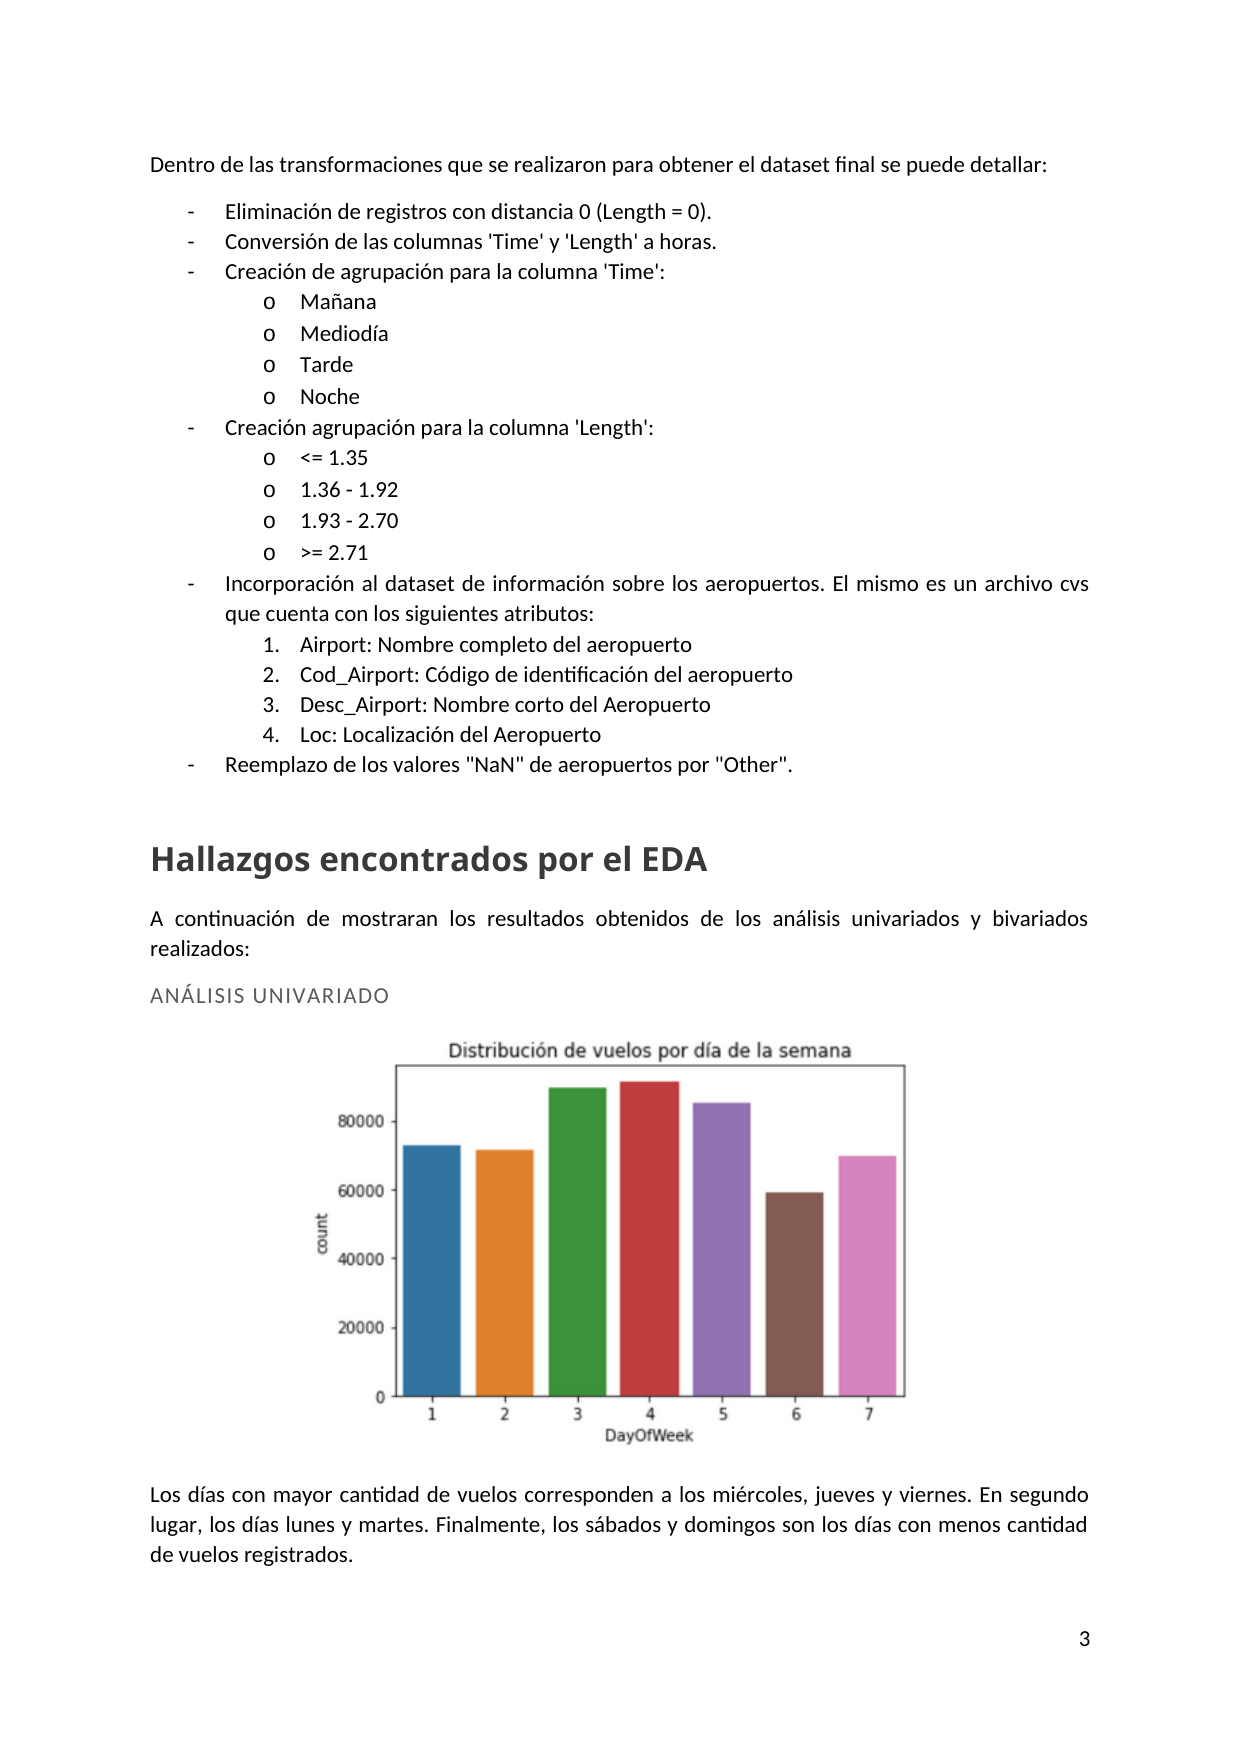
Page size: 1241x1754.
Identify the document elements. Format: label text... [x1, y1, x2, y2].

list Conversión de las columnas 'Time' y 'Length' a horas. [187, 227, 1090, 255]
list Loc: Localización del Aeropuerto [262, 720, 1090, 748]
list Desc_Airport: Nombre corto del Aeropuerto [262, 690, 1090, 718]
list <= 1.35 [262, 443, 1090, 473]
list Eliminación de registros con distancia 0 (Length = 0). [187, 197, 1090, 225]
text Los días con mayor cantidad de vuelos corresponden a los miércoles, jueves y viernes. En segundo lugar, los días lunes y martes. Finalmente, los sábados y domingos son los días con menos cantidad de vuelos registrados. [150, 1480, 1090, 1569]
list 1.36 - 1.92 [262, 475, 1090, 504]
list Noche [262, 382, 1090, 411]
text Dentro de las transformaciones que se realizaron para obtener el dataset final se puede detallar: [150, 150, 1090, 178]
picture [296, 1028, 945, 1462]
list Creación de agrupación para la columna 'Time': [187, 257, 1090, 285]
list Reemplazo de los valores "NaN" de aeropuertos por "Other". [187, 751, 1090, 779]
list 1.93 - 2.70 [262, 506, 1090, 536]
list Tarde [262, 350, 1090, 379]
list Creación agrupación para la columna 'Length': [187, 413, 1090, 441]
list Airport: Nombre completo del aeropuerto [262, 630, 1090, 658]
list Incorporación al dataset de información sobre los aeropuertos. El mismo es un archivo cvs que cuenta con los siguientes atributos: [187, 569, 1090, 628]
list >= 2.71 [262, 538, 1090, 567]
list Mañana [262, 287, 1090, 317]
text A continuación de mostraran los resultados obtenidos de los análisis univariados y bivariados realizados: [150, 904, 1090, 962]
subtitle ANÁLISIS UNIVARIADO [150, 981, 1090, 1009]
list Cod_Airport: Código de identificación del aeropuerto [262, 660, 1090, 688]
subtitle Hallazgos encontrados por el EDA [150, 836, 1090, 881]
list Mediodía [262, 319, 1090, 348]
